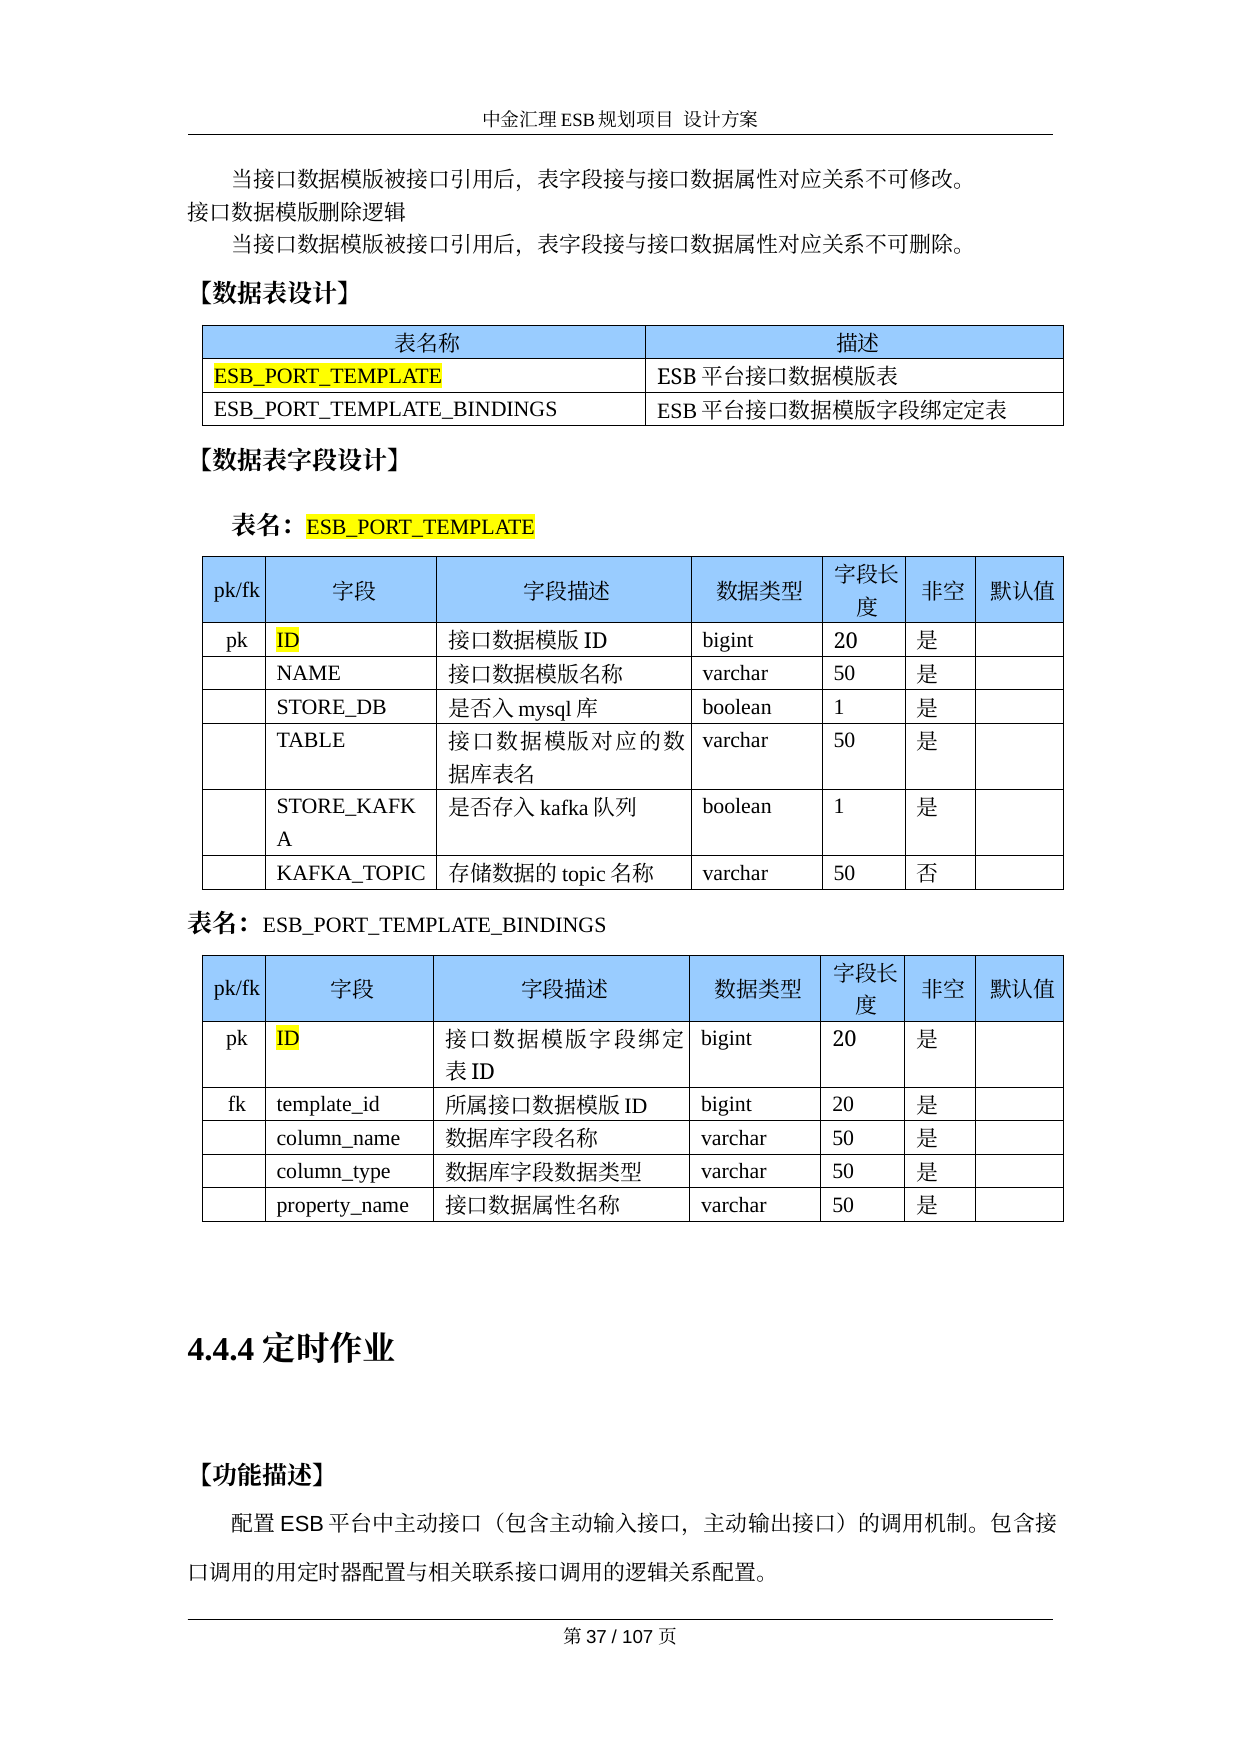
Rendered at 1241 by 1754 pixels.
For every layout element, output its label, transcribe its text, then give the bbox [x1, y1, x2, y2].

table_cell [203, 1121, 265, 1154]
table_cell pk [203, 1022, 265, 1087]
table_cell ID [266, 623, 436, 656]
text 当接口数据模版被接口引用后，表字段接与接口数据属性对应关系不可删除。 [187, 227, 1059, 259]
table_cell 50 [821, 1188, 904, 1221]
table_header 字段描述 [437, 557, 691, 622]
table_header 数据类型 [692, 557, 822, 622]
table_cell varchar [690, 1155, 820, 1187]
table_header pk/fk [203, 557, 265, 622]
table_header 描述 [646, 326, 1063, 358]
table_cell 接口数据模版对应的数据库表名 [437, 724, 691, 789]
table_cell 接口数据模版ID [437, 623, 691, 656]
table_cell 20 [823, 623, 905, 656]
table_cell [203, 657, 265, 689]
table_cell 接口数据模版名称 [437, 657, 691, 689]
text 【数据表字段设计】 [187, 426, 1059, 491]
table_header pk/fk [203, 956, 265, 1021]
table_header 非空 [905, 956, 975, 1021]
table_cell boolean [692, 790, 822, 855]
table_cell [203, 790, 265, 855]
table_cell 1 [823, 690, 905, 723]
table_cell 是 [905, 1088, 975, 1120]
table_cell 20 [821, 1022, 904, 1087]
table_cell 是 [906, 724, 975, 789]
table_cell ESB平台接口数据模版表 [646, 359, 1063, 392]
table_cell [976, 1121, 1063, 1154]
table_header 默认值 [976, 557, 1063, 622]
table_cell 是 [906, 690, 975, 723]
text 配置ESB平台中主动接口（包含主动输入接口，主动输出接口）的调用机制。包含接口调用的用定时器配置与相关联系接口调用的逻辑关系配置。 [187, 1506, 1059, 1587]
table_header 默认值 [976, 956, 1063, 1021]
table_cell [203, 1188, 265, 1221]
table_cell [976, 1088, 1063, 1120]
table_cell ESB_PORT_TEMPLATE_BINDINGS [203, 393, 645, 425]
table_cell 接口数据属性名称 [434, 1188, 689, 1221]
table_cell TABLE [266, 724, 436, 789]
table_cell 50 [823, 724, 905, 789]
text 【数据表设计】 [187, 259, 1059, 324]
text 表名：ESB_PORT_TEMPLATE [187, 491, 1059, 556]
table_header 字段长度 [821, 956, 904, 1021]
table_cell bigint [690, 1022, 820, 1087]
table_cell template_id [266, 1088, 433, 1120]
table_header 字段 [266, 956, 433, 1021]
table_cell [203, 1155, 265, 1187]
table_cell property_name [266, 1188, 433, 1221]
table_cell 50 [821, 1155, 904, 1187]
table_cell 50 [823, 657, 905, 689]
table_cell KAFKA_TOPIC [266, 856, 436, 888]
table_header 数据类型 [690, 956, 820, 1021]
table_header 非空 [906, 557, 975, 622]
table_cell [976, 856, 1063, 888]
table_cell pk [203, 623, 265, 656]
table_cell varchar [690, 1188, 820, 1221]
table_cell 是否入mysql库 [437, 690, 691, 723]
table_cell [976, 623, 1063, 656]
table_cell [976, 790, 1063, 855]
table_cell ID [266, 1022, 433, 1087]
subtitle 定时作业 [187, 1314, 1053, 1379]
text 接口数据模版删除逻辑 [187, 194, 1059, 227]
table_cell bigint [690, 1088, 820, 1120]
table_cell bigint [692, 623, 822, 656]
table_cell 存储数据的topic名称 [437, 856, 691, 888]
table_cell fk [203, 1088, 265, 1120]
table_cell [976, 657, 1063, 689]
table_cell ESB_PORT_TEMPLATE [203, 359, 645, 392]
table_header 字段 [266, 557, 436, 622]
table_cell 50 [823, 856, 905, 888]
table_cell 是 [905, 1188, 975, 1221]
table_cell [976, 1022, 1063, 1087]
text 【功能描述】 [187, 1441, 1059, 1506]
table_cell column_name [266, 1121, 433, 1154]
table_cell varchar [692, 724, 822, 789]
table_cell [976, 1155, 1063, 1187]
table_cell 数据库字段名称 [434, 1121, 689, 1154]
table_cell varchar [692, 657, 822, 689]
table_cell 接口数据模版字段绑定表ID [434, 1022, 689, 1087]
text 当接口数据模版被接口引用后，表字段接与接口数据属性对应关系不可修改。 [187, 162, 1059, 194]
table_cell 20 [821, 1088, 904, 1120]
table_cell STORE_DB [266, 690, 436, 723]
table_cell [976, 1188, 1063, 1221]
table_cell STORE_KAFKA [266, 790, 436, 855]
table_cell 否 [906, 856, 975, 888]
table_cell [203, 724, 265, 789]
table_cell 数据库字段数据类型 [434, 1155, 689, 1187]
table_cell [203, 856, 265, 888]
table_cell 是 [905, 1155, 975, 1187]
text 表名：ESB_PORT_TEMPLATE_BINDINGS [187, 889, 1059, 954]
table_cell [203, 690, 265, 723]
table_cell [976, 690, 1063, 723]
table_cell 是否存入kafka队列 [437, 790, 691, 855]
table_cell boolean [692, 690, 822, 723]
table_cell ESB平台接口数据模版字段绑定定表 [646, 393, 1063, 425]
table_cell 50 [821, 1121, 904, 1154]
table_cell 是 [906, 623, 975, 656]
table_cell 所属接口数据模版ID [434, 1088, 689, 1120]
table_cell 是 [906, 790, 975, 855]
table_header 表名称 [203, 326, 645, 358]
table_cell varchar [692, 856, 822, 888]
table_cell 是 [905, 1022, 975, 1087]
table_cell 是 [906, 657, 975, 689]
table_cell 1 [823, 790, 905, 855]
table_cell NAME [266, 657, 436, 689]
table_header 字段描述 [434, 956, 689, 1021]
table_header 字段长度 [823, 557, 905, 622]
table_cell 是 [905, 1121, 975, 1154]
table_cell column_type [266, 1155, 433, 1187]
table_cell [976, 724, 1063, 789]
table_cell varchar [690, 1121, 820, 1154]
